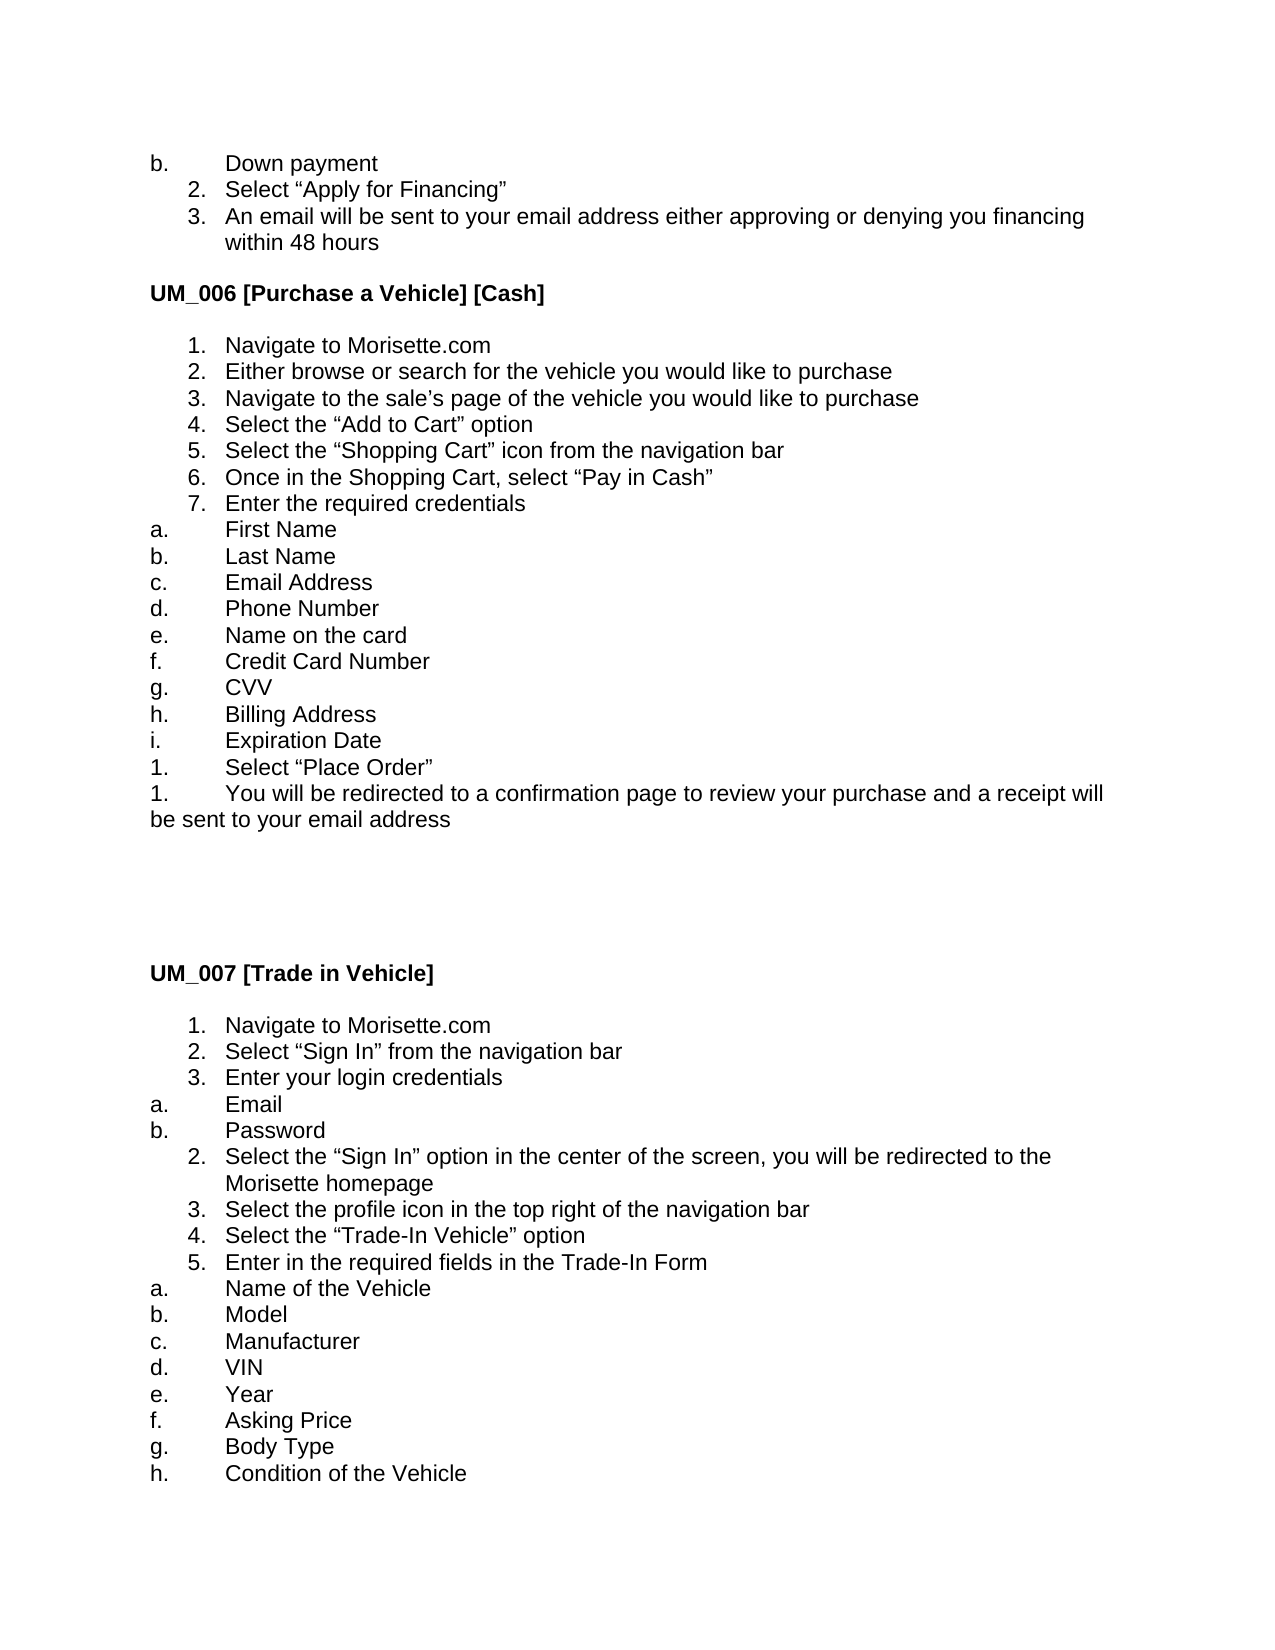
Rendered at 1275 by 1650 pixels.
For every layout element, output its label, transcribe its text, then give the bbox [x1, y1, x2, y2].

list Name of the Vehicle [150, 1275, 1125, 1301]
list Billing Address [150, 701, 1125, 727]
list Condition of the Vehicle [150, 1459, 1125, 1486]
text UM_007 [Trade in Vehicle] [150, 960, 1125, 987]
list Enter in the required fields in the Trade-In Form [187, 1249, 1125, 1275]
list Password [150, 1117, 1125, 1143]
list You will be redirected to a confirmation page to review your purchase and a receipt will be sent to your email address [150, 780, 1125, 832]
list Navigate to Morisette.com [187, 332, 1125, 358]
list Select “Sign In” from the navigation bar [187, 1038, 1125, 1064]
list Once in the Shopping Cart, select “Pay in Cash” [187, 463, 1125, 490]
list Email [150, 1091, 1125, 1117]
list Email Address [150, 569, 1125, 595]
list Asking Price [150, 1407, 1125, 1433]
list VIN [150, 1354, 1125, 1381]
list Down payment [150, 150, 1125, 176]
list Navigate to the sale’s page of the vehicle you would like to purchase [187, 384, 1125, 411]
text UM_006 [Purchase a Vehicle] [Cash] [150, 280, 1125, 307]
list Select the profile icon in the top right of the navigation bar [187, 1196, 1125, 1222]
list Enter the required credentials [187, 490, 1125, 516]
list Credit Card Number [150, 648, 1125, 674]
list Select the “Trade-In Vehicle” option [187, 1222, 1125, 1249]
list First Name [150, 516, 1125, 543]
list Name on the card [150, 622, 1125, 648]
list Either browse or search for the vehicle you would like to purchase [187, 358, 1125, 384]
list An email will be sent to your email address either approving or denying you financing within 48 hours [187, 203, 1125, 255]
list Select the “Shopping Cart” icon from the navigation bar [187, 437, 1125, 463]
list CVV [150, 674, 1125, 701]
list Navigate to Morisette.com [187, 1012, 1125, 1038]
list Select the “Sign In” option in the center of the screen, you will be redirected to the Morisette homepage [187, 1143, 1125, 1196]
list Year [150, 1381, 1125, 1407]
list Select the “Add to Cart” option [187, 411, 1125, 437]
list Enter your login credentials [187, 1064, 1125, 1091]
list Expiration Date [150, 727, 1125, 753]
list Select “Place Order” [150, 753, 1125, 780]
list Phone Number [150, 595, 1125, 622]
list Body Type [150, 1433, 1125, 1459]
list Last Name [150, 543, 1125, 569]
list Select “Apply for Financing” [187, 176, 1125, 203]
list Manufacturer [150, 1328, 1125, 1354]
list Model [150, 1301, 1125, 1328]
